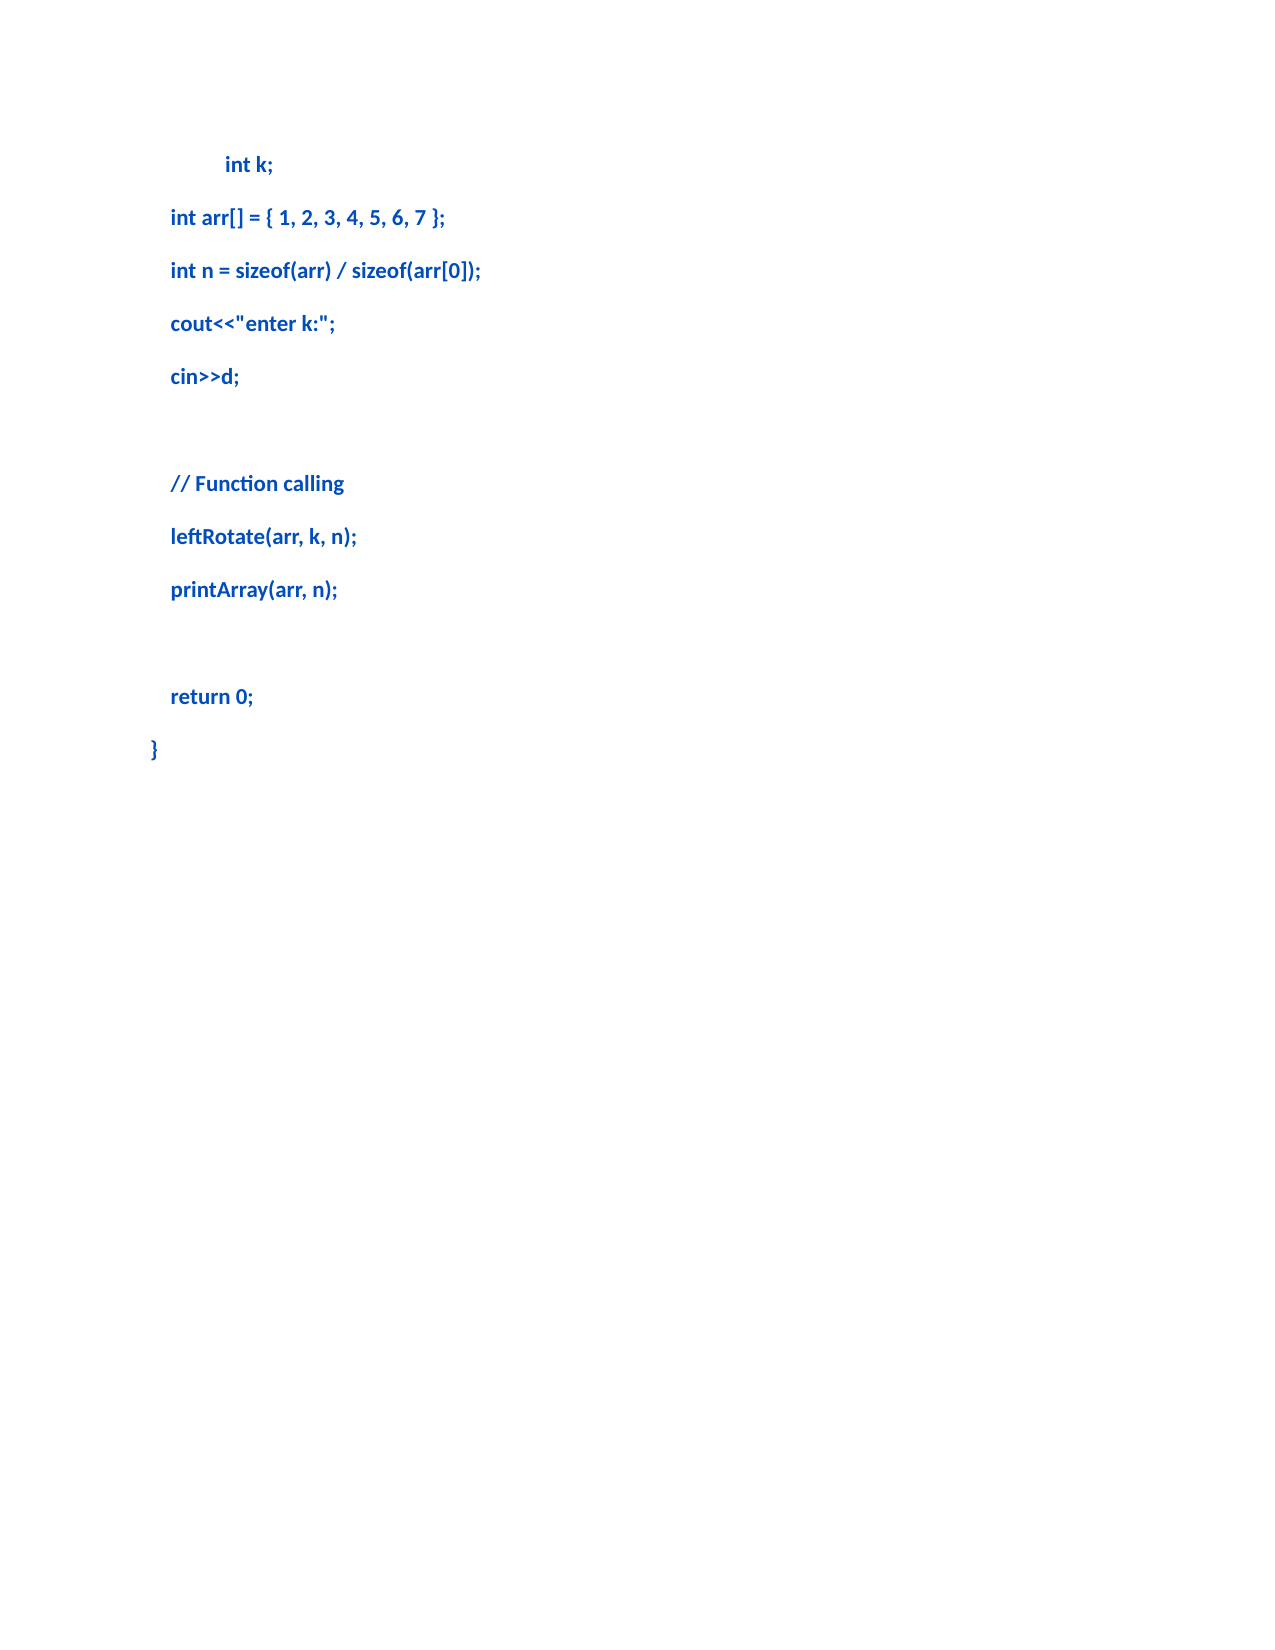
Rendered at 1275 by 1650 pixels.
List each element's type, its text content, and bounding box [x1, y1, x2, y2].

text int k; [150, 150, 1125, 178]
text cout<<"enter k:"; [150, 309, 1125, 337]
text cin>>d; [150, 362, 1125, 390]
text int arr[] = { 1, 2, 3, 4, 5, 6, 7 }; [150, 203, 1125, 231]
text printArray(arr, n); [150, 575, 1125, 603]
text } [150, 735, 1125, 763]
text return 0; [150, 682, 1125, 710]
text leftRotate(arr, k, n); [150, 522, 1125, 550]
text // Function calling [150, 469, 1125, 497]
text int n = sizeof(arr) / sizeof(arr[0]); [150, 256, 1125, 284]
